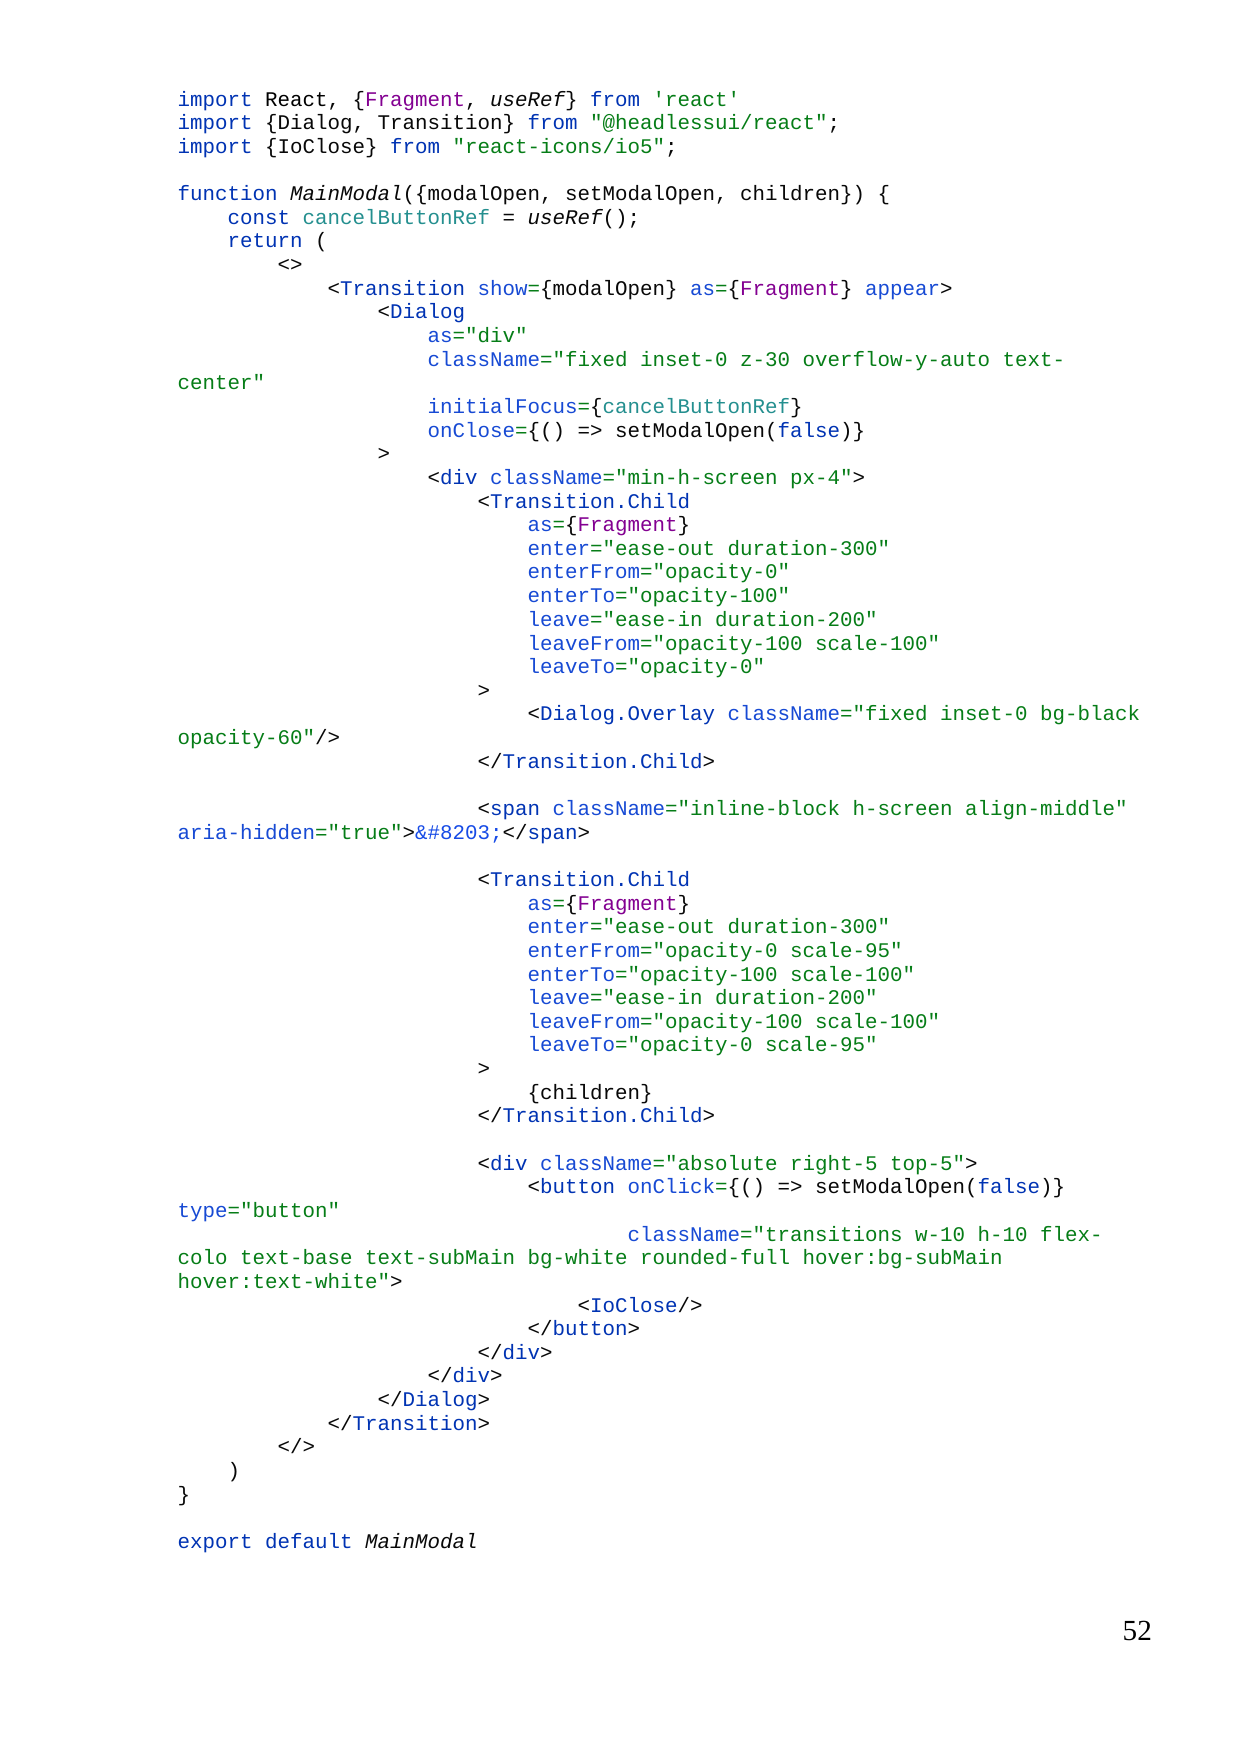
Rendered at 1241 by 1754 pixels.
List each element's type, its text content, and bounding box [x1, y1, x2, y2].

text import React, {Fragment, useRef} from 'react' import {Dialog, Transition} from "@headlessui/react"; import {IoClose} from "react-icons/io5"; function MainModal({modalOpen, setModalOpen, children}) { const cancelButtonRef = useRef(); return ( <> <Transition show={modalOpen} as={Fragment} appear> <Dialog as="div" className="fixed inset-0 z-30 overflow-y-auto text-center" initialFocus={cancelButtonRef} onClose={() => setModalOpen(false)} > <div className="min-h-screen px-4"> <Transition.Child as={Fragment} enter="ease-out duration-300" enterFrom="opacity-0" enterTo="opacity-100" leave="ease-in duration-200" leaveFrom="opacity-100 scale-100" leaveTo="opacity-0" > <Dialog.Overlay className="fixed inset-0 bg-black opacity-60"/> </Transition.Child> <span className="inline-block h-screen align-middle" aria-hidden="true">&#8203;</span> <Transition.Child as={Fragment} enter="ease-out duration-300" enterFrom="opacity-0 scale-95" enterTo="opacity-100 scale-100" leave="ease-in duration-200" leaveFrom="opacity-100 scale-100" leaveTo="opacity-0 scale-95" > {children} </Transition.Child> <div className="absolute right-5 top-5"> <button onClick={() => setModalOpen(false)} type="button" className="transitions w-10 h-10 flex-colo text-base text-subMain bg-white rounded-full hover:bg-subMain hover:text-white"> <IoClose/> </button> </div> </div> </Dialog> </Transition> </> ) } export default MainModal [177, 89, 1152, 1555]
